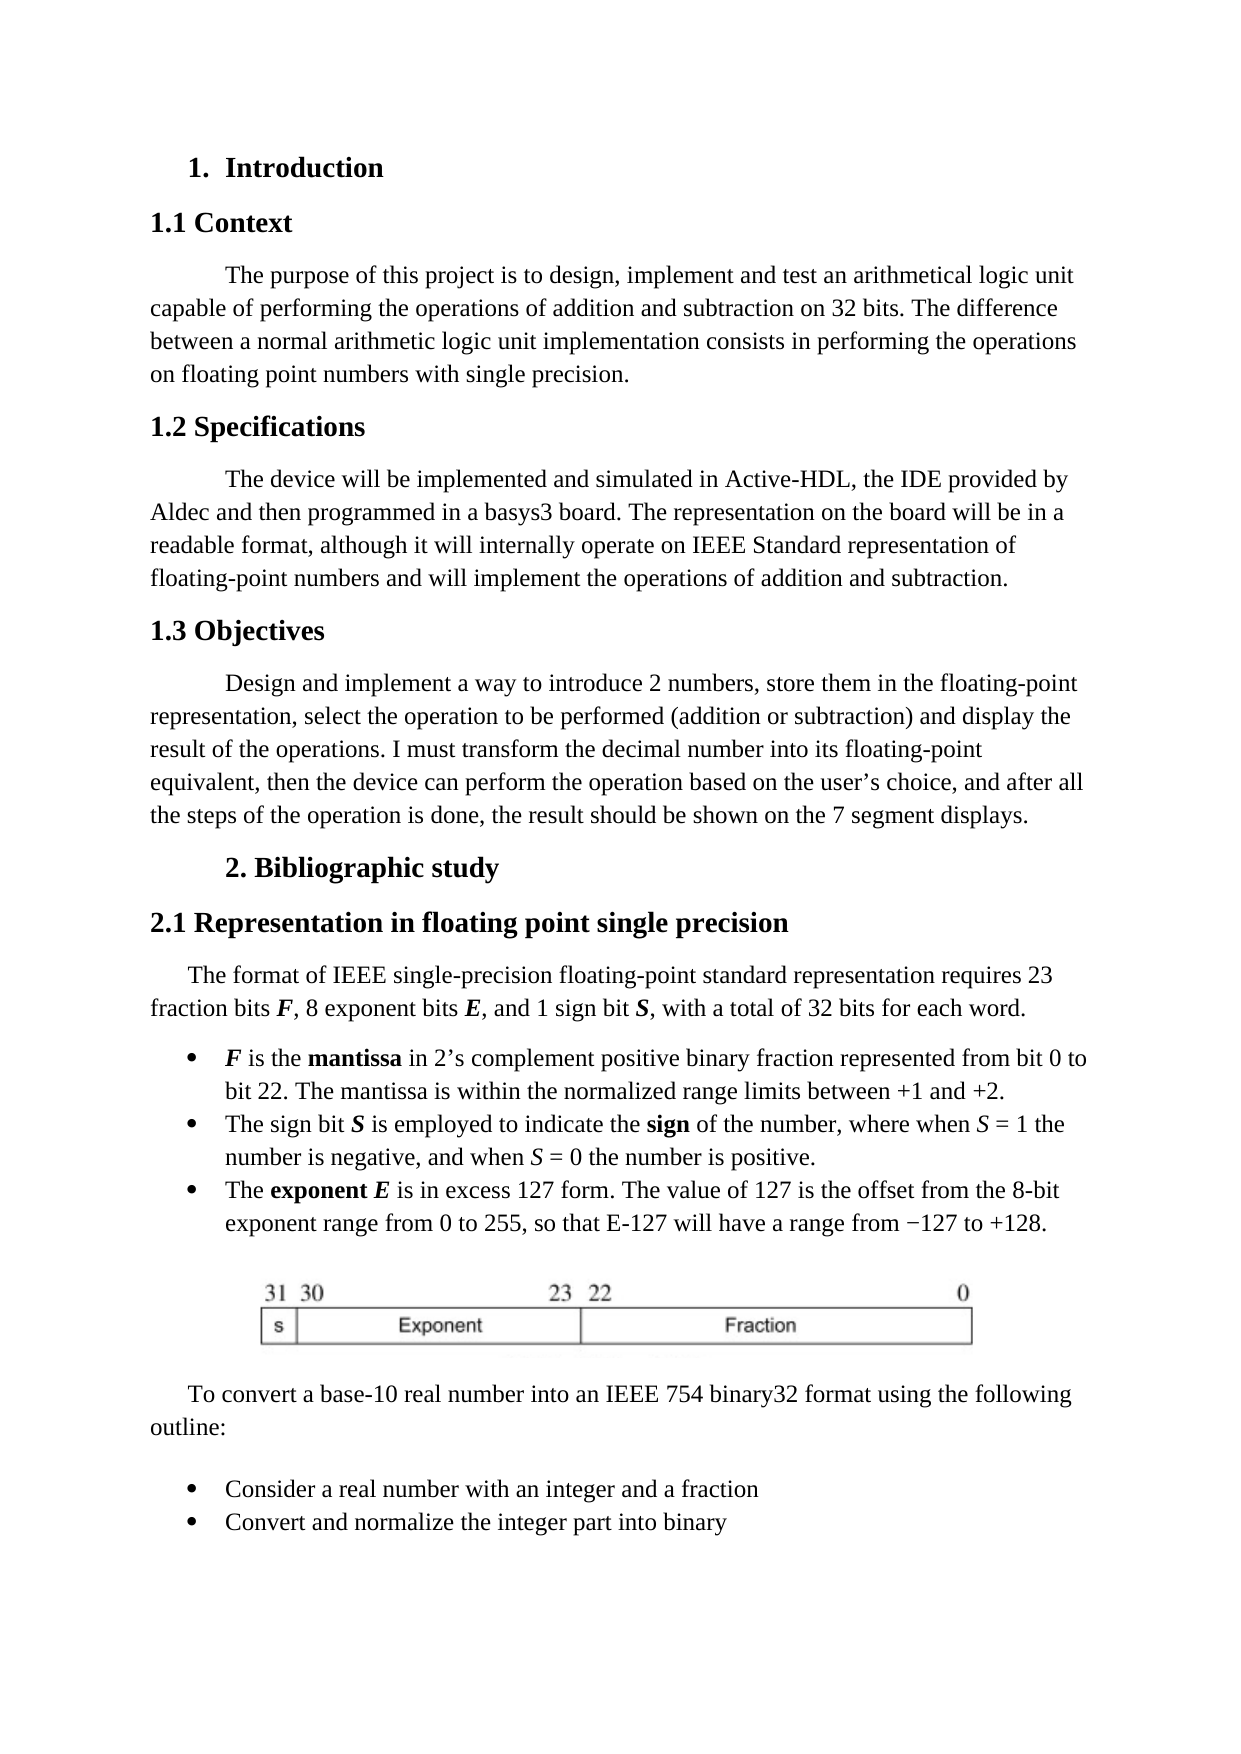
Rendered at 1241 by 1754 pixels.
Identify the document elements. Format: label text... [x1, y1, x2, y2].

list The exponent E is in excess 127 form. The value of 127 is the offset from the 8-bit exponent range from 0 to 255, so that E-127 will have a range from −127 to +128. [187, 1175, 1090, 1237]
text To convert a base-10 real number into an IEEE 754 binary32 format using the following outline: [150, 1379, 1090, 1441]
text 1.2 Specifications [150, 409, 1090, 443]
list F is the mantissa in 2’s complement positive binary fraction represented from bit 0 to bit 22. The mantissa is within the normalized range limits between +1 and +2. [187, 1043, 1090, 1105]
text The device will be implemented and simulated in Active-HDL, the IDE provided by Aldec and then programmed in a basys3 board. The representation on the board will be in a readable format, although it will internally operate on IEEE Standard representation of floating-point numbers and will implement the operations of addition and subtraction. [150, 464, 1090, 592]
list Consider a real number with an integer and a fraction [187, 1474, 1090, 1503]
text Design and implement a way to introduce 2 numbers, store them in the floating-point representation, select the operation to be performed (addition or subtraction) and display the result of the operations. I must transform the decimal number into its floating-point equivalent, then the device can perform the operation based on the user’s choice, and after all the steps of the operation is done, the result should be shown on the 7 segment displays. [150, 668, 1090, 829]
text 1.3 Objectives [150, 613, 1090, 647]
list Convert and normalize the integer part into binary [187, 1507, 1090, 1536]
picture [241, 1258, 998, 1358]
text The purpose of this project is to design, implement and test an arithmetical logic unit capable of performing the operations of addition and subtraction on 32 bits. The difference between a normal arithmetic logic unit implementation consists in performing the operations on floating point numbers with single precision. [150, 260, 1090, 388]
text The format of IEEE single-precision floating-point standard representation requires 23 fraction bits F, 8 exponent bits E, and 1 sign bit S, with a total of 32 bits for each word. [150, 961, 1090, 1022]
text 1.1 Context [150, 205, 1090, 239]
text 2. Bibliographic study [150, 850, 1090, 884]
text 2.1 Representation in floating point single precision [150, 905, 1090, 939]
list The sign bit S is employed to indicate the sign of the number, where when S = 1 the number is negative, and when S = 0 the number is positive. [187, 1109, 1090, 1171]
list Introduction [187, 150, 1090, 183]
